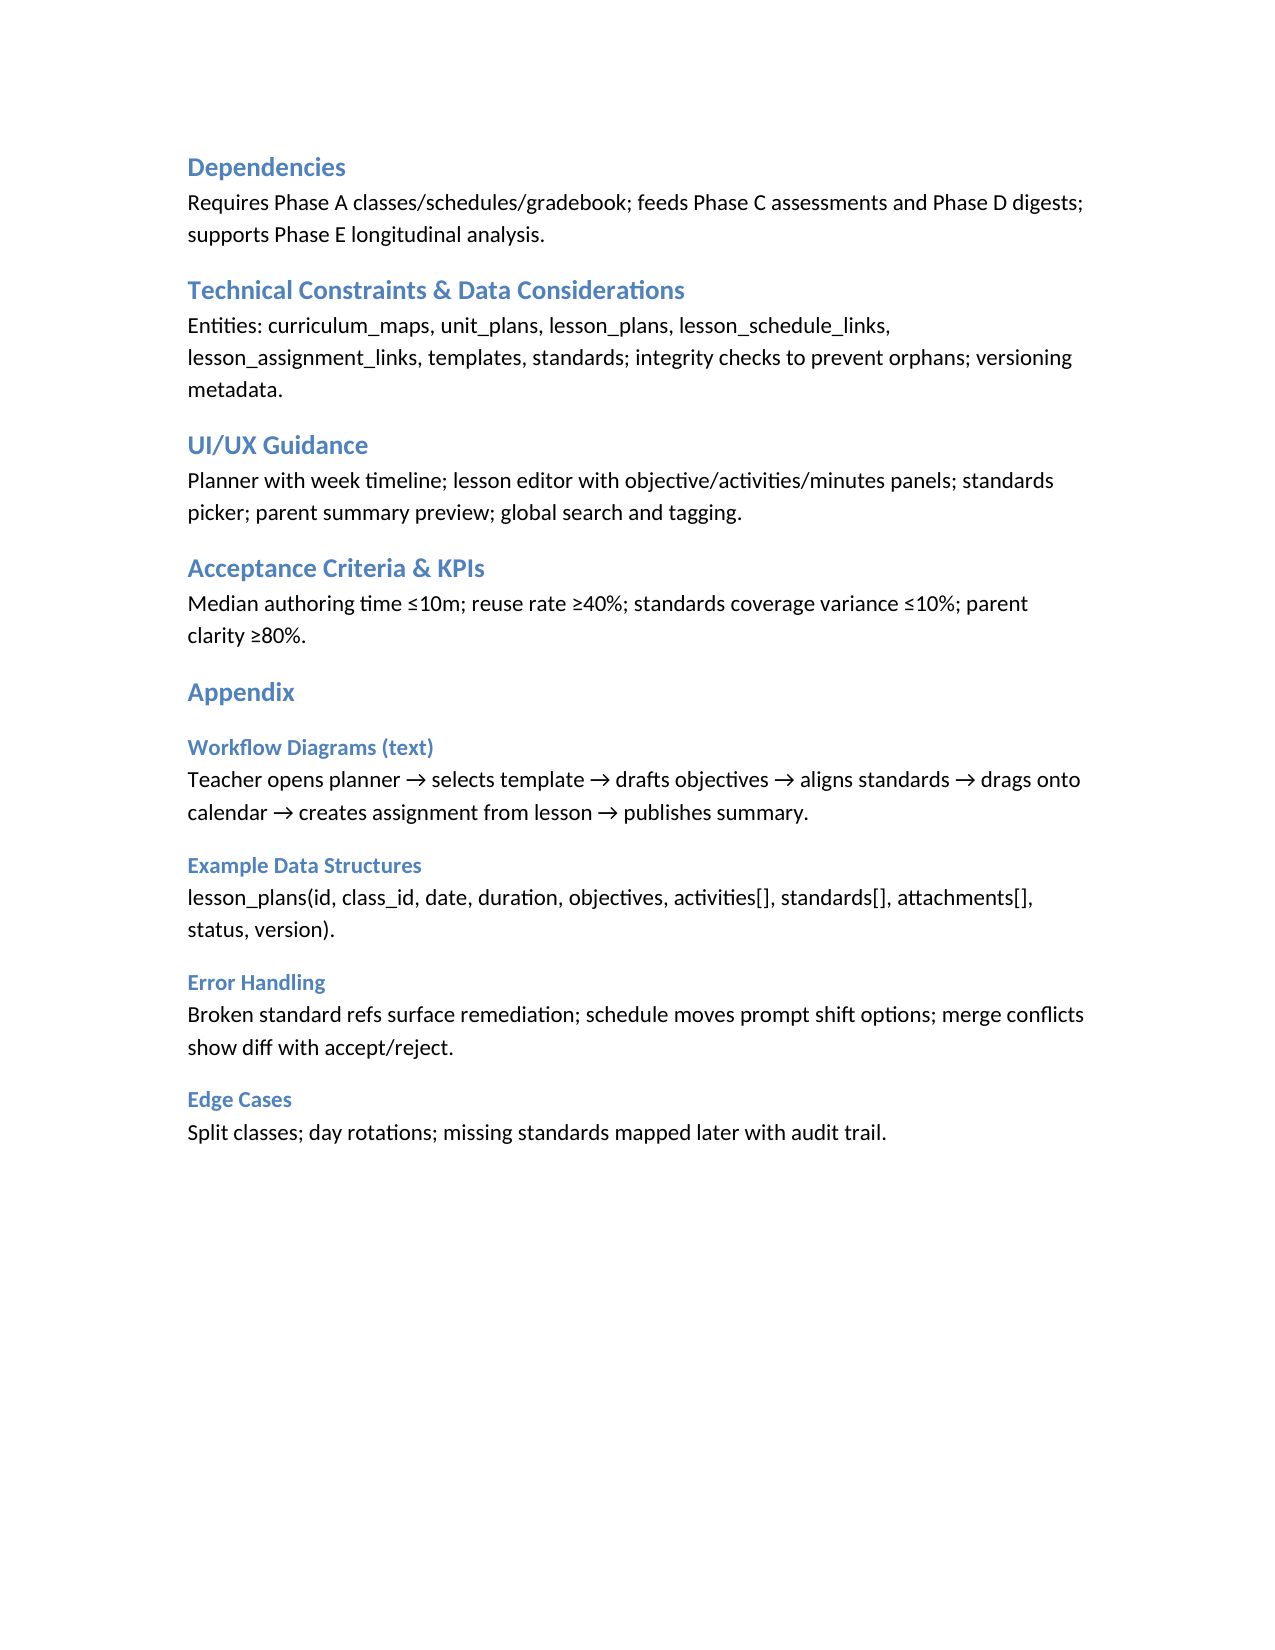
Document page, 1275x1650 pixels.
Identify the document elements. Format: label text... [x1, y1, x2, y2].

subtitle Technical Constraints & Data Considerations [187, 273, 1087, 306]
subtitle Appendix [187, 675, 1087, 708]
subtitle Example Data Structures [187, 851, 1087, 879]
text Median authoring time ≤10m; reuse rate ≥40%; standards coverage variance ≤10%; parent clarity ≥80%. [187, 589, 1087, 650]
subtitle Edge Cases [187, 1086, 1087, 1114]
subtitle Workflow Diagrams (text) [187, 733, 1087, 761]
text Split classes; day rotations; missing standards mapped later with audit trail. [187, 1118, 1087, 1146]
text Planner with week timeline; lesson editor with objective/activities/minutes panels; standards picker; parent summary preview; global search and tagging. [187, 466, 1087, 527]
subtitle Dependencies [187, 150, 1087, 183]
text Teacher opens planner → selects template → drafts objectives → aligns standards → drags onto calendar → creates assignment from lesson → publishes summary. [187, 766, 1087, 826]
text lesson_plans(id, class_id, date, duration, objectives, activities[], standards[], attachments[], status, version). [187, 883, 1087, 943]
text Entities: curriculum_maps, unit_plans, lesson_plans, lesson_schedule_links, lesson_assignment_links, templates, standards; integrity checks to prevent orphans; versioning metadata. [187, 311, 1087, 403]
text Broken standard refs surface remediation; schedule moves prompt shift options; merge conflicts show diff with accept/reject. [187, 1000, 1087, 1061]
subtitle Acceptance Criteria & KPIs [187, 552, 1087, 584]
subtitle Error Handling [187, 968, 1087, 996]
subtitle UI/UX Guidance [187, 428, 1087, 461]
text Requires Phase A classes/schedules/gradebook; feeds Phase C assessments and Phase D digests; supports Phase E longitudinal analysis. [187, 188, 1087, 248]
